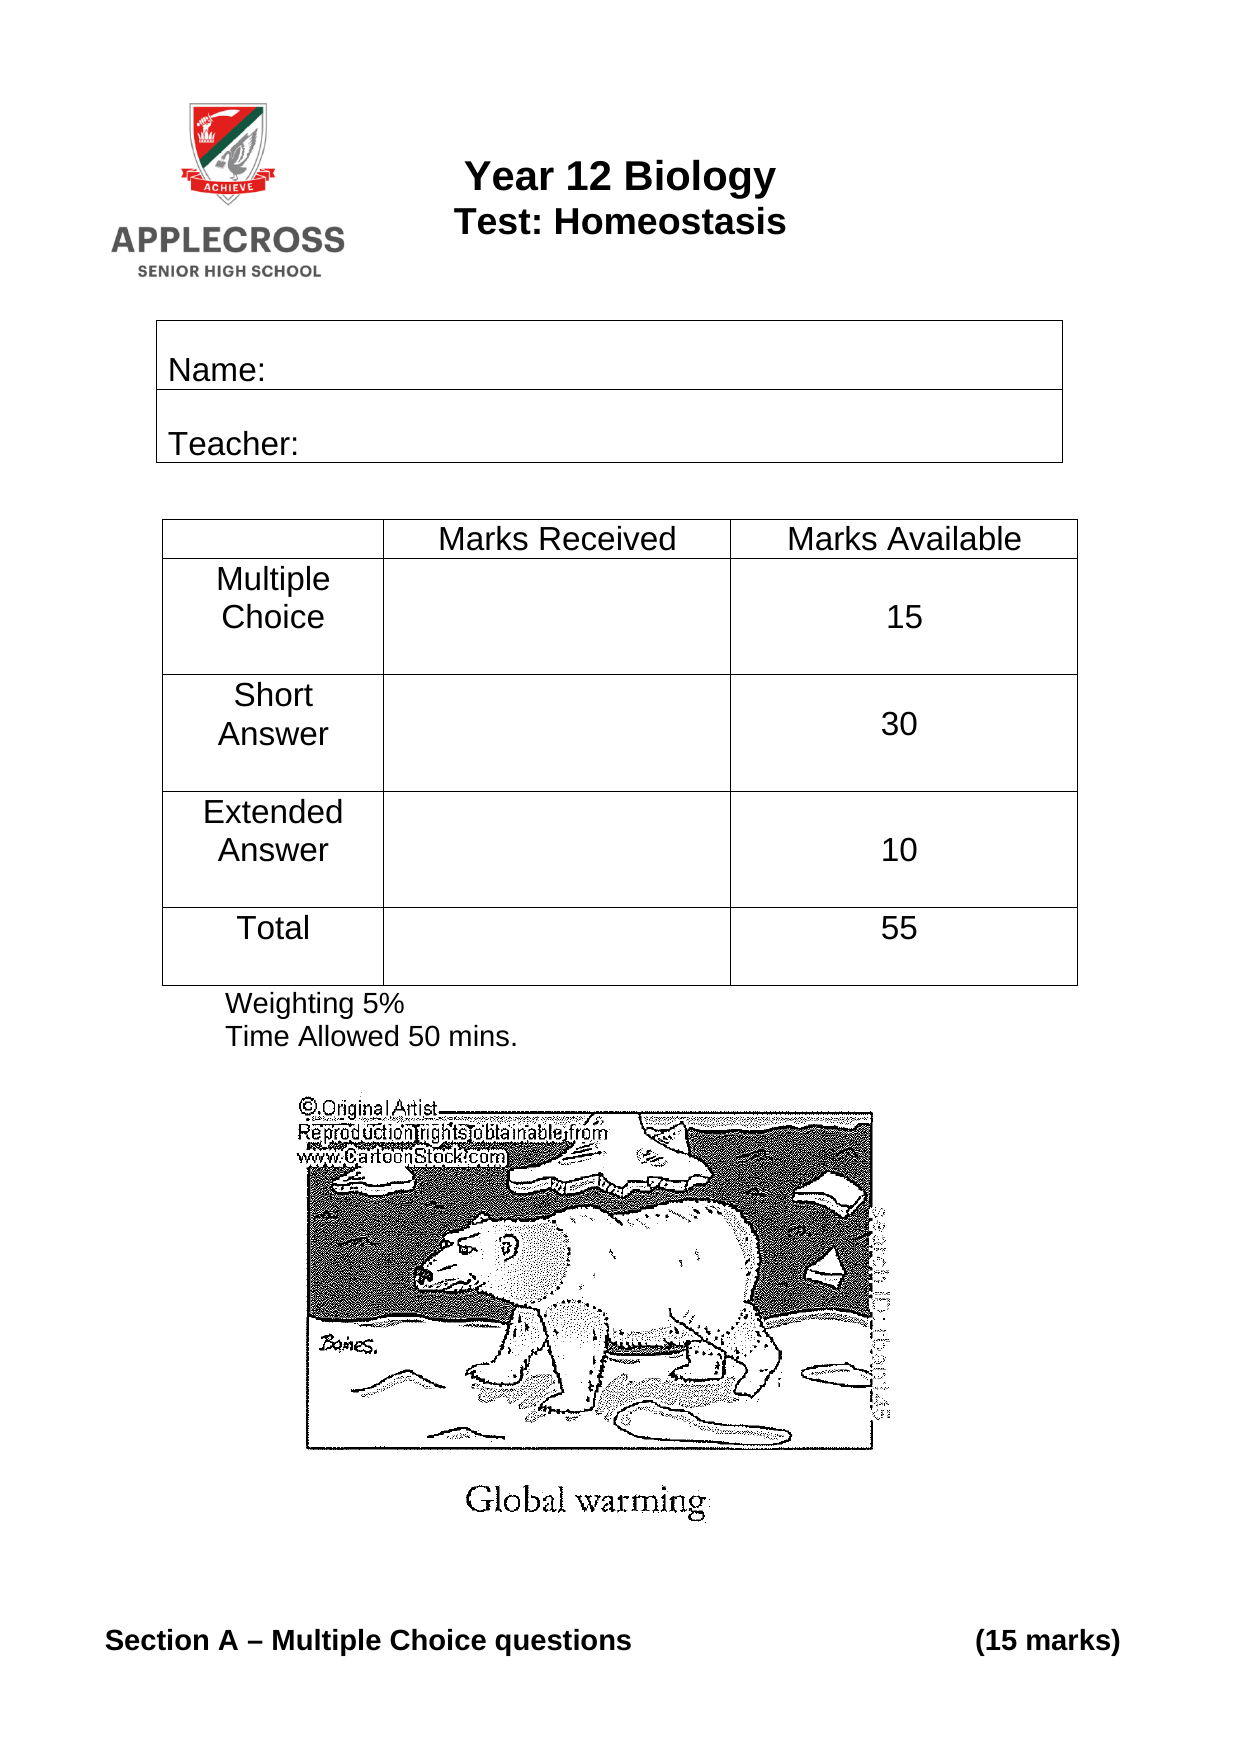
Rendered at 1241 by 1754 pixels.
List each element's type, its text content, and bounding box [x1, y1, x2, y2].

table_cell 10 [731, 792, 1077, 907]
table_cell Short Answer [163, 675, 383, 791]
table_header Marks Received [384, 520, 730, 558]
table_header Marks Available [731, 520, 1077, 558]
table_cell [384, 559, 730, 674]
table_cell [384, 792, 730, 907]
table_cell 30 [731, 675, 1077, 791]
picture [96, 97, 359, 152]
text Year 12 Biology [75, 152, 1165, 199]
table_cell Teacher: [157, 390, 1062, 462]
picture [96, 243, 359, 287]
table_cell 15 [731, 559, 1077, 674]
text Section A – Multiple Choice questions (15 marks) [75, 1623, 1165, 1657]
text Time Allowed 50 mins. [150, 1019, 1165, 1053]
table_header Name: [157, 321, 1062, 389]
table_cell Extended Answer [163, 792, 383, 907]
text Test: Homeostasis [75, 199, 1165, 243]
table_cell 55 [731, 908, 1077, 985]
table_cell Total [163, 908, 383, 985]
text Weighting 5% [150, 794, 1165, 1019]
table_header [163, 520, 383, 558]
table_cell [384, 675, 730, 791]
table_cell Multiple Choice [163, 559, 383, 674]
table_cell [384, 908, 730, 985]
